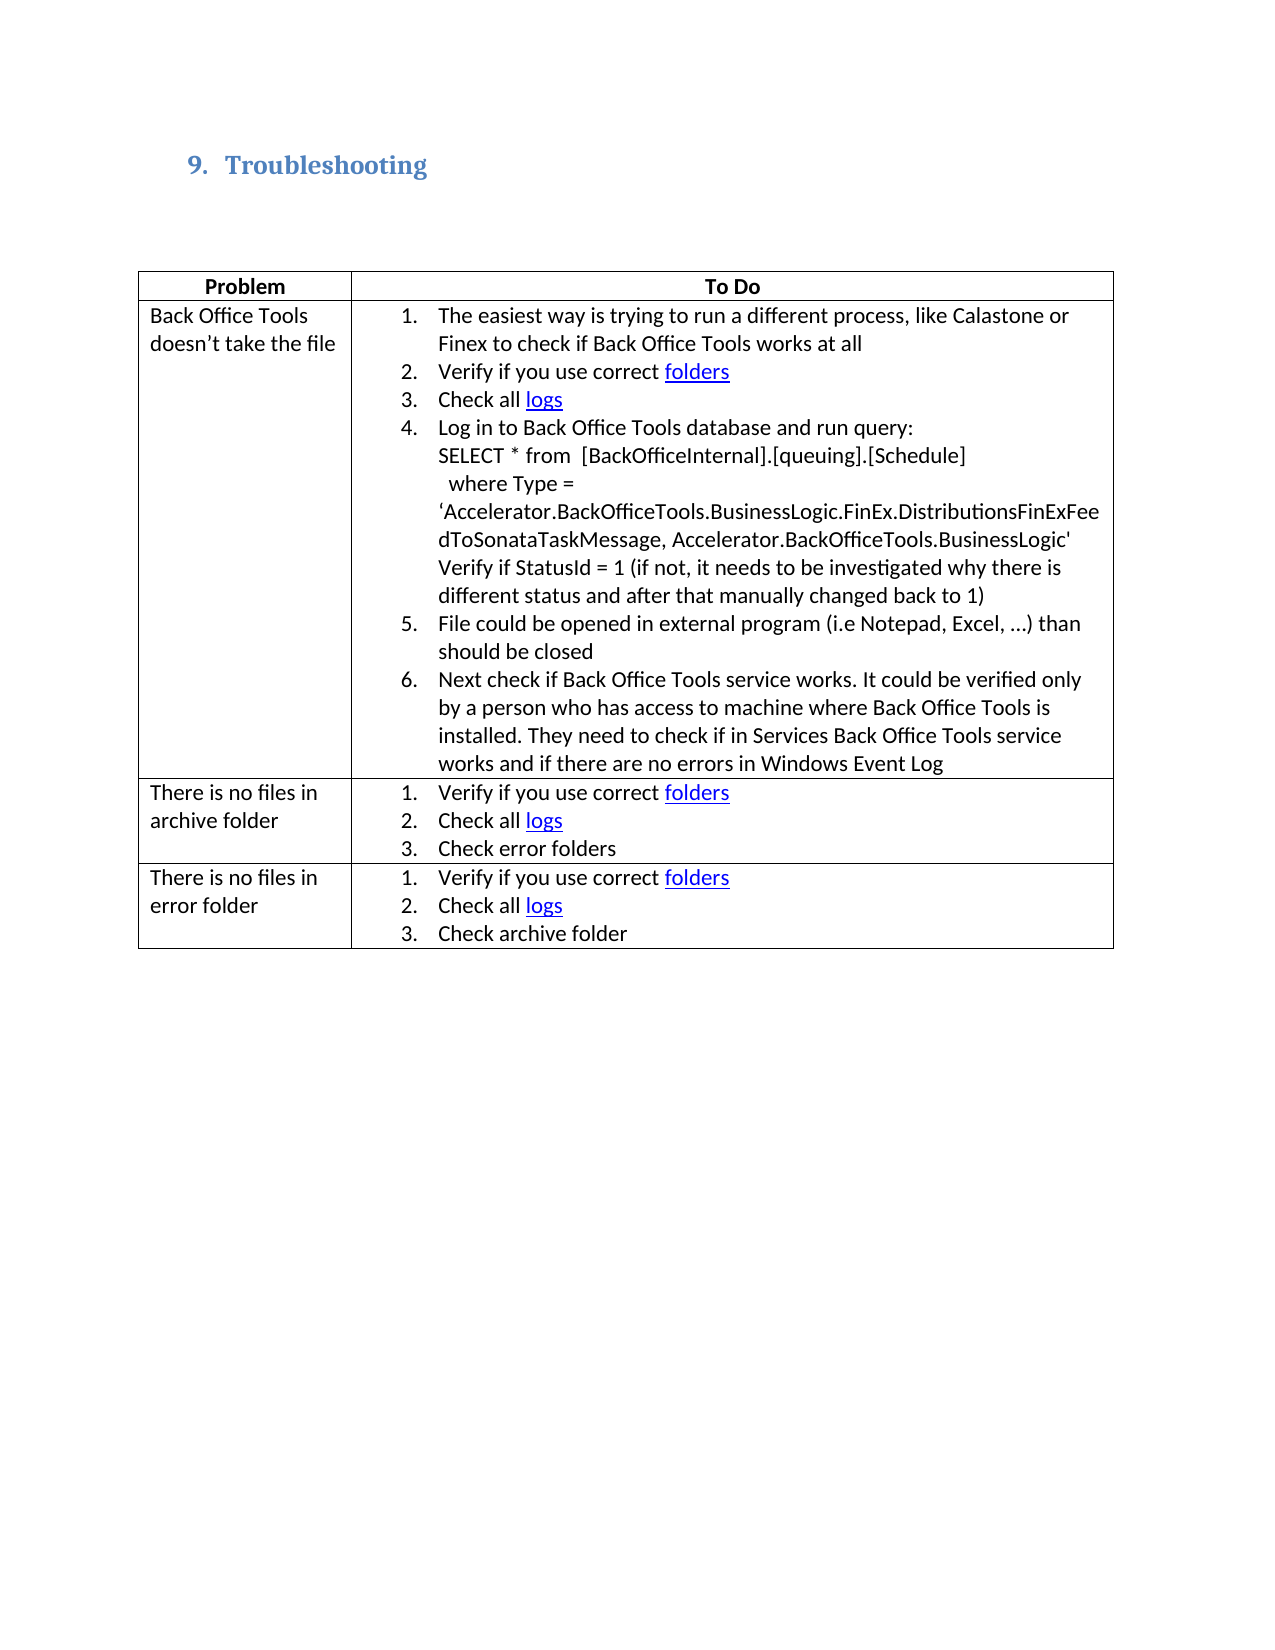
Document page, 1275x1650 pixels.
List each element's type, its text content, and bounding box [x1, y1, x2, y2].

table_cell Verify if you use correct folders Check all logs Check error folders [352, 779, 1113, 862]
table_header Problem [139, 272, 351, 300]
table_cell Back Office Tools doesn’t take the file [139, 301, 351, 777]
table_header To Do [352, 272, 1113, 300]
table_cell There is no files in error folder [139, 864, 351, 948]
table_cell The easiest way is trying to run a different process, like Calastone or Finex to check if Back Office Tools works at all Verify if you use correct folders Check all logs Log in to Back Office Tools database and run query: SELECT * from [BackOfficeInternal].[queuing].[Schedule] where Type = ‘Accelerator.BackOfficeTools.BusinessLogic.FinEx.DistributionsFinExFeedToSonataTaskMessage, Accelerator.BackOfficeTools.BusinessLogic' Verify if StatusId = 1 (if not, it needs to be investigated why there is different status and after that manually changed back to 1) File could be opened in external program (i.e Notepad, Excel, …) than should be closed Next check if Back Office Tools service works. It could be verified only by a person who has access to machine where Back Office Tools is installed. They need to check if in Services Back Office Tools service works and if there are no errors in Windows Event Log [352, 301, 1113, 777]
table_cell Verify if you use correct folders Check all logs Check archive folder [352, 864, 1113, 948]
table_cell There is no files in archive folder [139, 779, 351, 862]
subtitle Troubleshooting [187, 150, 1125, 181]
